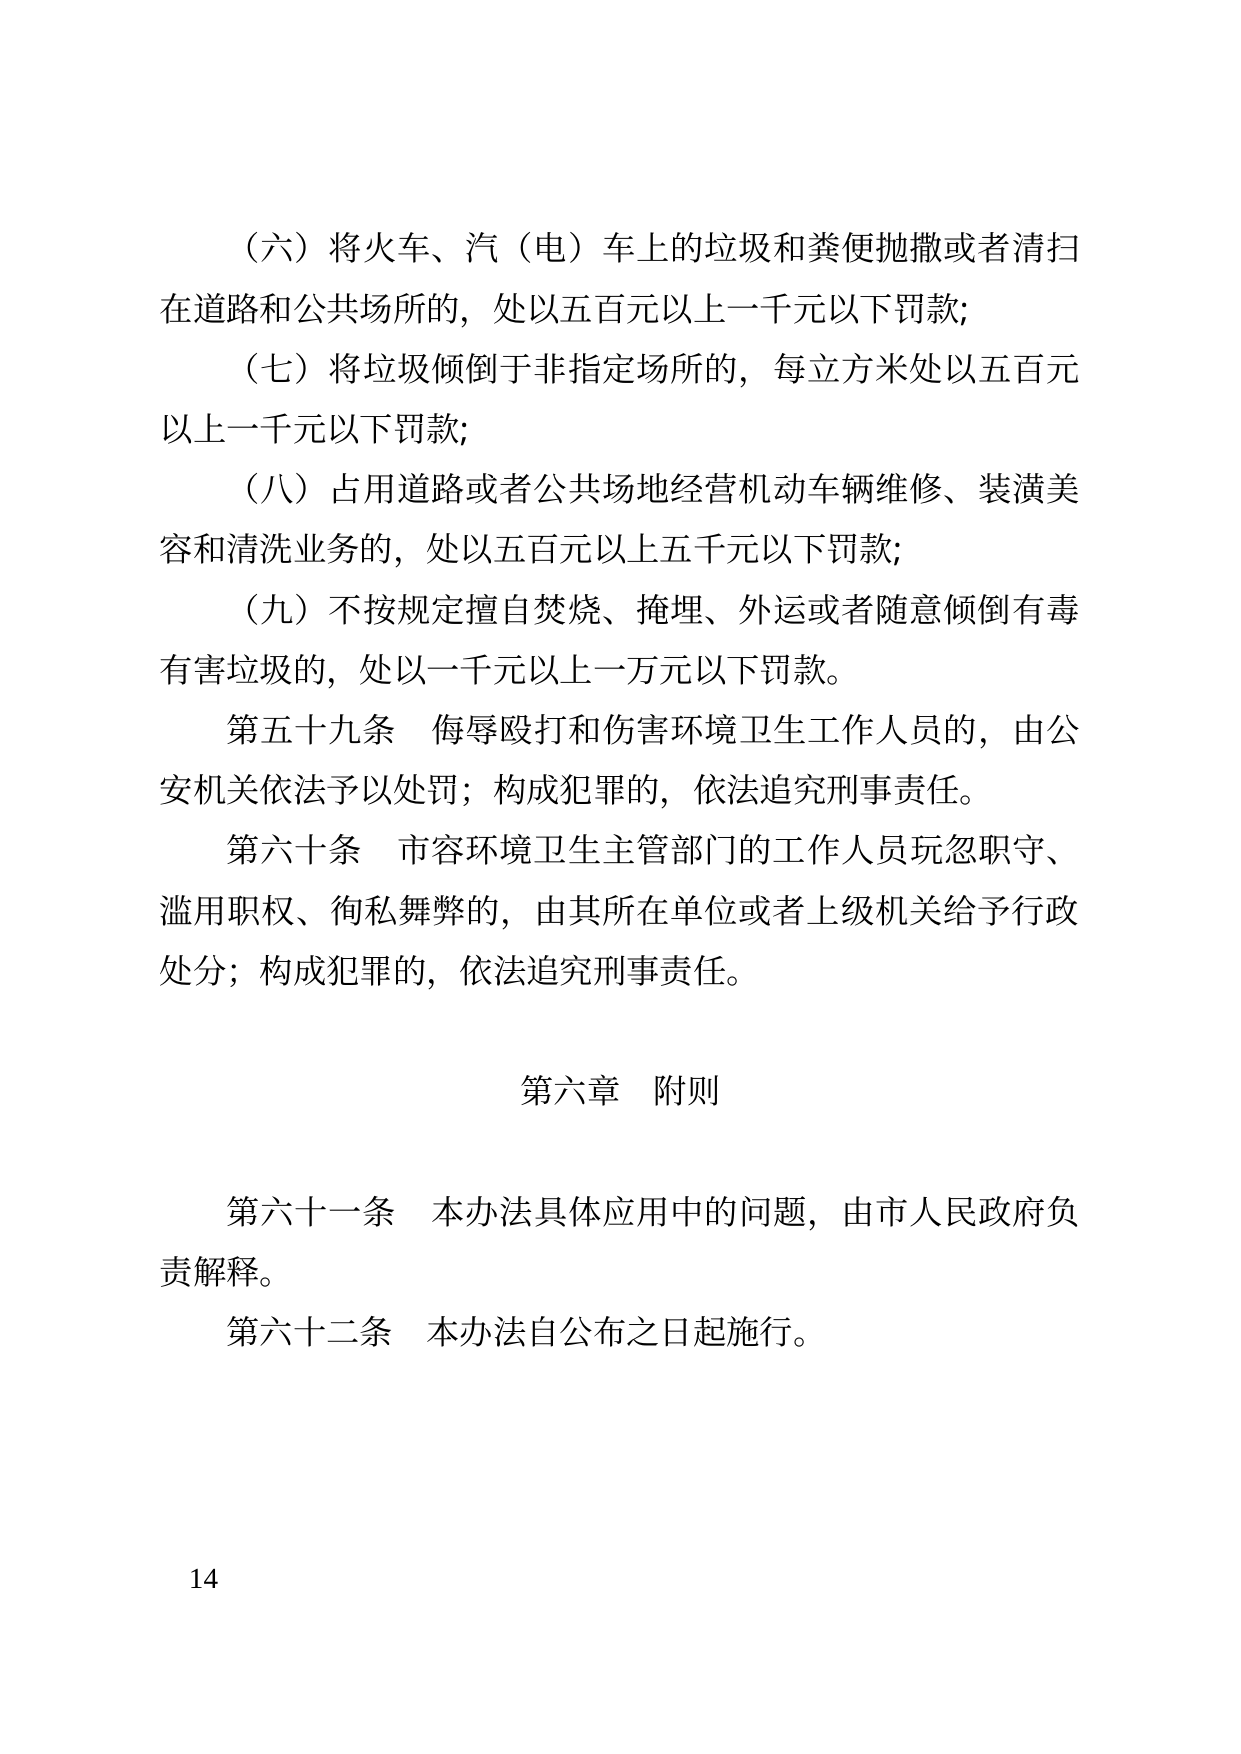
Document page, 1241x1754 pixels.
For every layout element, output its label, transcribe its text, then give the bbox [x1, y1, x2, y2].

text （七）将垃圾倾倒于非指定场所的，每立方米处以五百元以上一千元以下罚款; [159, 333, 1081, 453]
text （六）将火车、汽（电）车上的垃圾和粪便抛撒或者清扫在道路和公共场所的，处以五百元以上一千元以下罚款; [159, 213, 1081, 333]
text （九）不按规定擅自焚烧、掩埋、外运或者随意倾倒有毒有害垃圾的，处以一千元以上一万元以下罚款。 [159, 574, 1081, 694]
text 第六十条 市容环境卫生主管部门的工作人员玩忽职守、滥用职权、徇私舞弊的，由其所在单位或者上级机关给予行政处分；构成犯罪的，依法追究刑事责任。 [159, 815, 1081, 995]
text 第六十一条 本办法具体应用中的问题，由市人民政府负责解释。 [159, 1176, 1081, 1296]
text 第六章 附则 [159, 1056, 1081, 1116]
text （八）占用道路或者公共场地经营机动车辆维修、装潢美容和清洗业务的，处以五百元以上五千元以下罚款; [159, 453, 1081, 574]
text 第五十九条 侮辱殴打和伤害环境卫生工作人员的，由公安机关依法予以处罚；构成犯罪的，依法追究刑事责任。 [159, 694, 1081, 815]
text 第六十二条 本办法自公布之日起施行。 [159, 1296, 1081, 1357]
